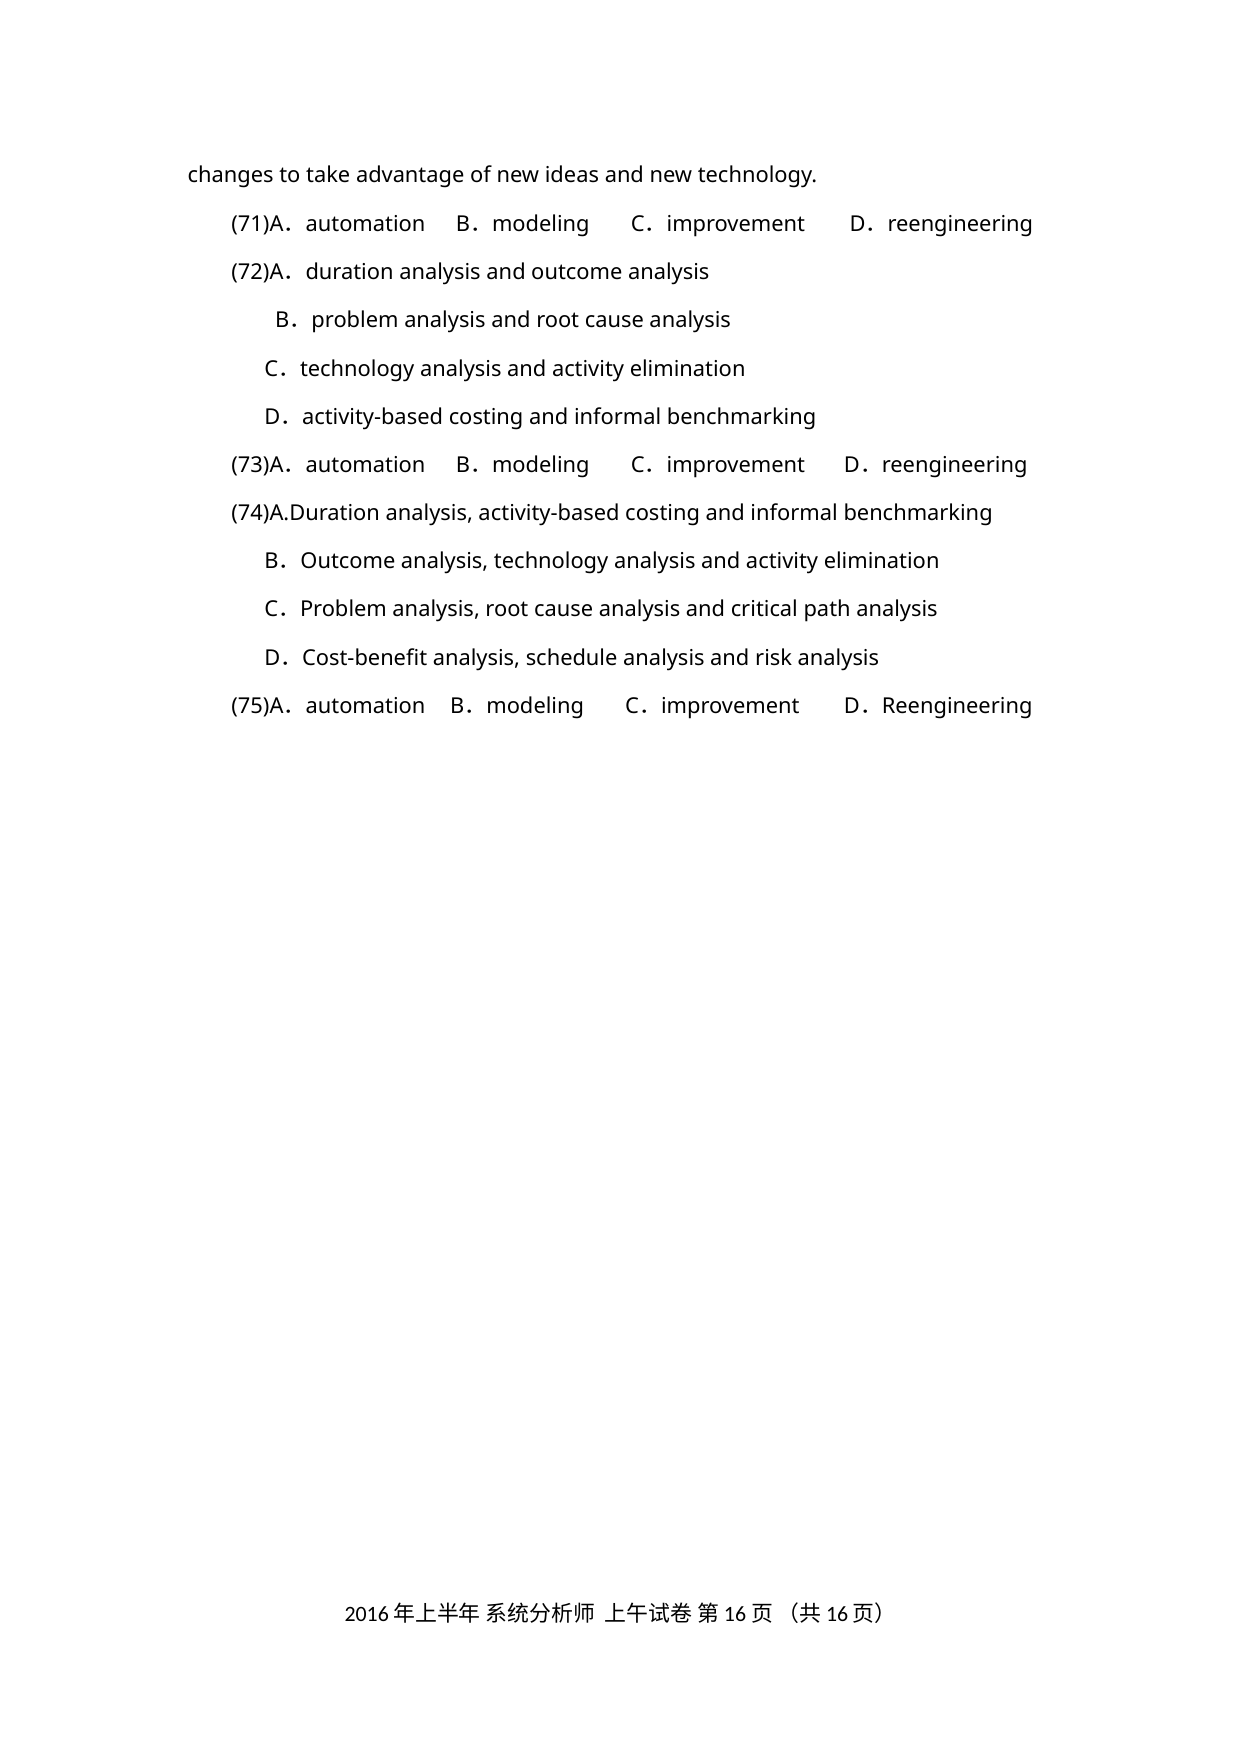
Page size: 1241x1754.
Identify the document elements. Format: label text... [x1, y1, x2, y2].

text (73)A．automation B．modeling C．improvement D．reengineering [187, 447, 1053, 479]
text B．Outcome analysis, technology analysis and activity elimination [187, 543, 1053, 575]
text D．Cost-benefit analysis, schedule analysis and risk analysis [187, 639, 1053, 672]
text C．technology analysis and activity elimination [187, 350, 1053, 383]
text B．problem analysis and root cause analysis [187, 302, 1053, 334]
text (74)A.Duration analysis, activity-based costing and informal benchmarking [187, 495, 1053, 528]
text C．Problem analysis, root cause analysis and critical path analysis [187, 591, 1053, 624]
text D．activity-based costing and informal benchmarking [187, 399, 1053, 431]
text (75)A．automation B．modeling C．improvement D．Reengineering [187, 688, 1053, 720]
text (72)A．duration analysis and outcome analysis [187, 254, 1053, 286]
text (71)A．automation B．modeling C．improvement D．reengineering [187, 205, 1053, 238]
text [187, 158, 1053, 191]
